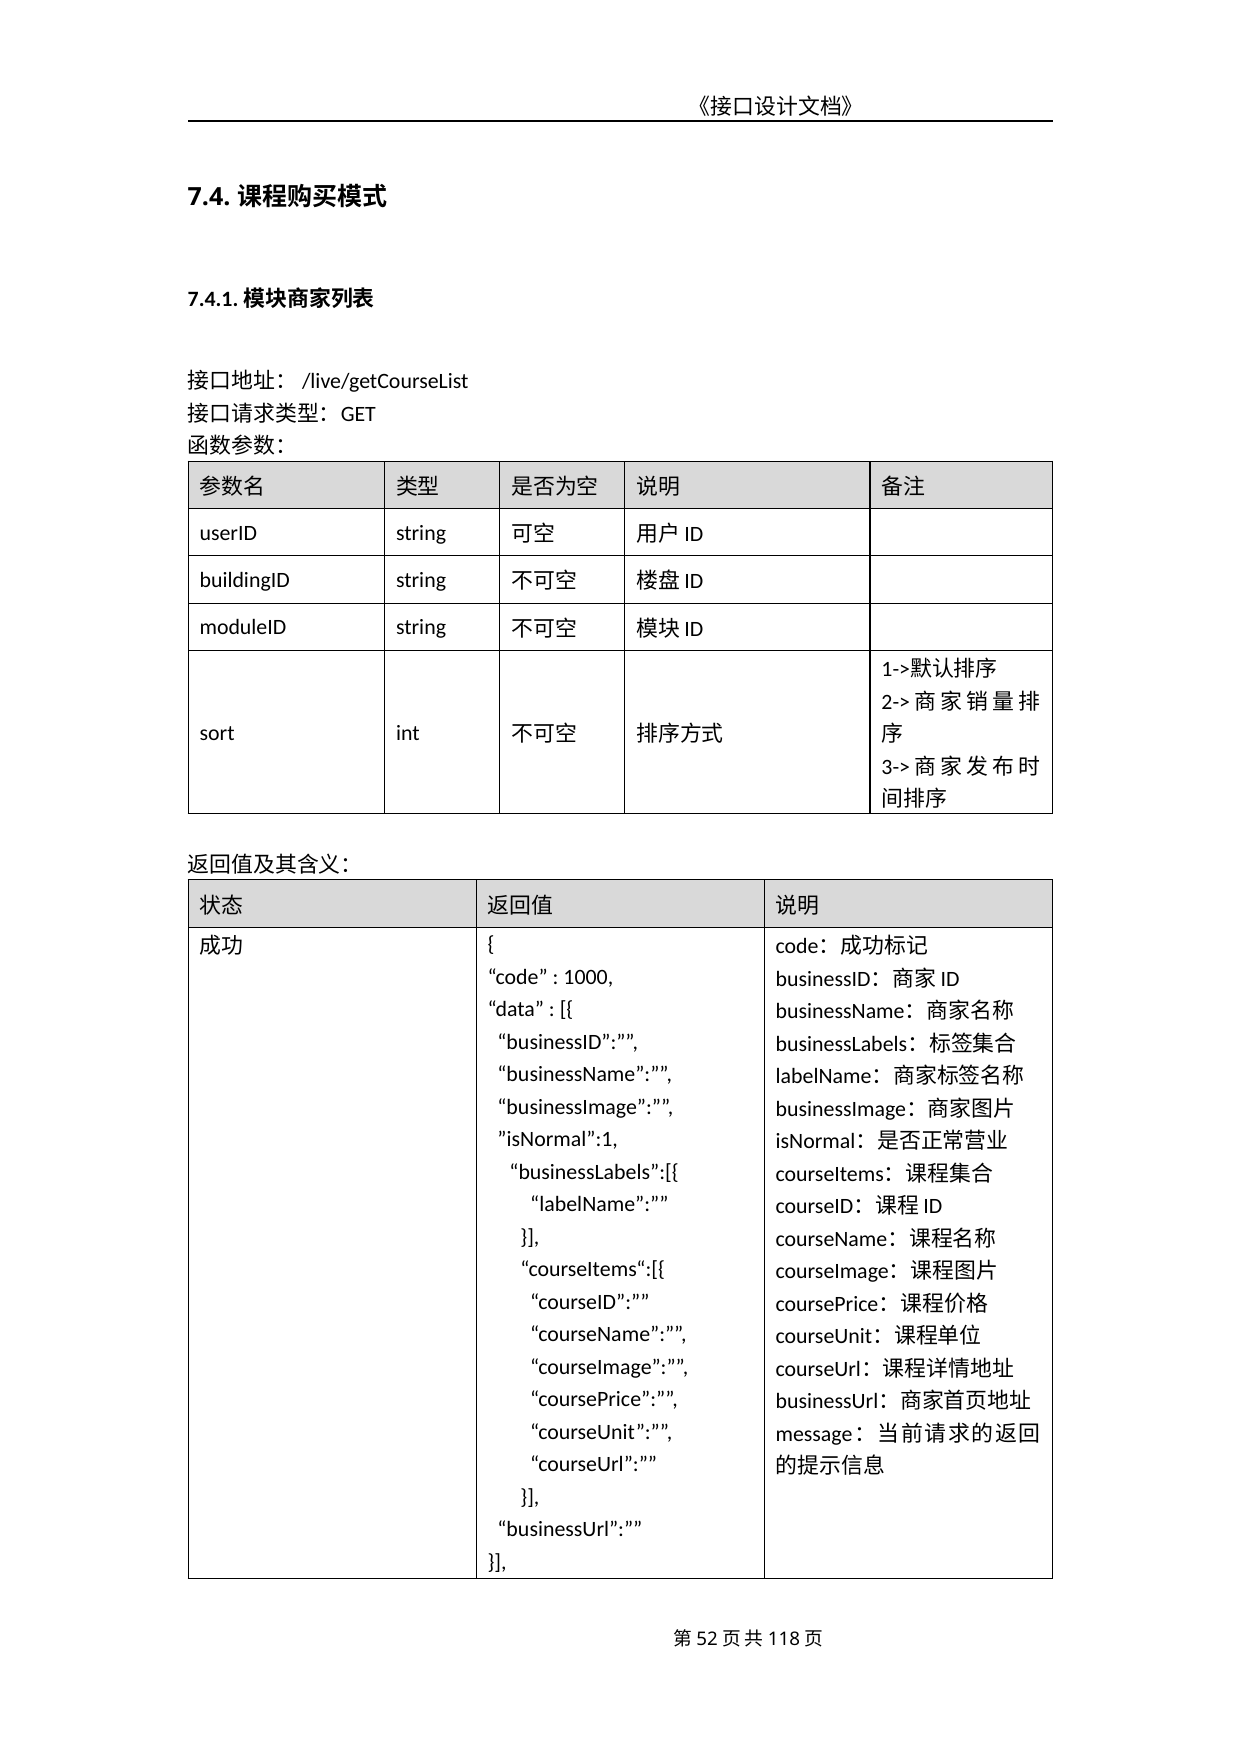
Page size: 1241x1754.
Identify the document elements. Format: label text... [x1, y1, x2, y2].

table_cell userID [189, 509, 384, 555]
table_header 类型 [385, 462, 499, 508]
subtitle 7.4. 课程购买模式 [187, 162, 1053, 227]
table_cell 成功 [189, 928, 476, 1578]
table_header 参数名 [189, 462, 384, 508]
table_header 状态 [189, 880, 476, 927]
table_cell 排序方式 [625, 651, 869, 813]
text 返回值及其含义： [187, 847, 1053, 879]
table_cell string [385, 509, 499, 555]
subtitle 7.4.1. 模块商家列表 [187, 281, 1053, 313]
table_cell string [385, 556, 499, 602]
table_cell 1->默认排序 2->商家销量排序 3->商家发布时间排序 [871, 651, 1052, 813]
table_cell 不可空 [500, 651, 624, 813]
table_cell 用户ID [625, 509, 869, 555]
table_cell 楼盘ID [625, 556, 869, 602]
table_cell sort [189, 651, 384, 813]
table_cell 不可空 [500, 556, 624, 602]
table_header 返回值 [477, 880, 764, 927]
text 接口地址： /live/getCourseList [187, 363, 1053, 396]
table_cell [871, 556, 1052, 602]
table_cell string [385, 604, 499, 650]
table_cell 不可空 [500, 604, 624, 650]
table_header 说明 [625, 462, 869, 508]
table_cell [871, 604, 1052, 650]
text 接口请求类型：GET [187, 396, 1053, 428]
table_header 是否为空 [500, 462, 624, 508]
table_cell 模块ID [625, 604, 869, 650]
table_header 备注 [871, 462, 1052, 508]
table_header 说明 [765, 880, 1052, 927]
table_cell buildingID [189, 556, 384, 602]
table_cell int [385, 651, 499, 813]
text 函数参数： [187, 428, 1053, 461]
table_cell moduleID [189, 604, 384, 650]
table_cell 可空 [500, 509, 624, 555]
table_cell [871, 509, 1052, 555]
